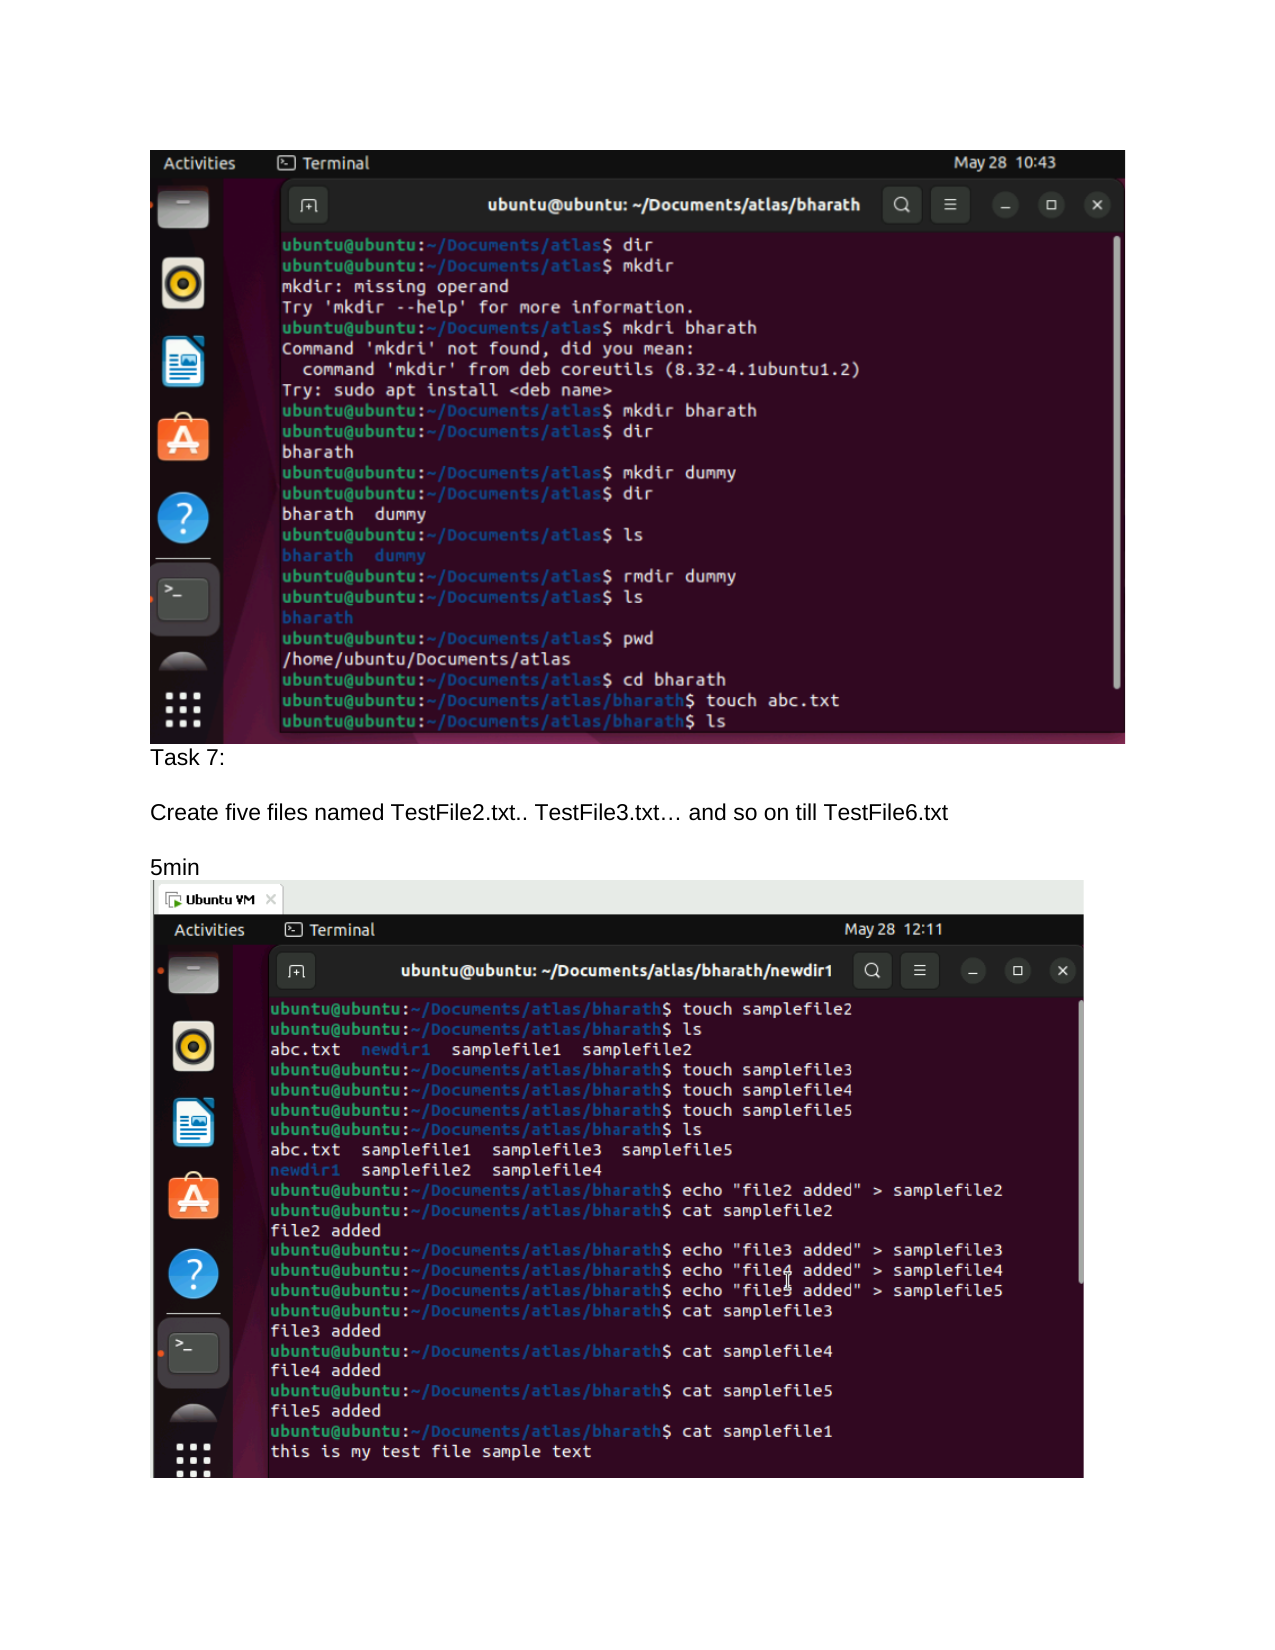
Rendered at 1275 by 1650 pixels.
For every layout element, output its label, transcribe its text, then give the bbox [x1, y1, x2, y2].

text Create five files named TestFile2.txt.. TestFile3.txt… and so on till TestFile6.txt [150, 799, 1125, 825]
text Task 7: [150, 744, 1125, 770]
text 5min [150, 854, 1125, 880]
picture [150, 150, 1125, 744]
picture [150, 880, 1084, 1478]
